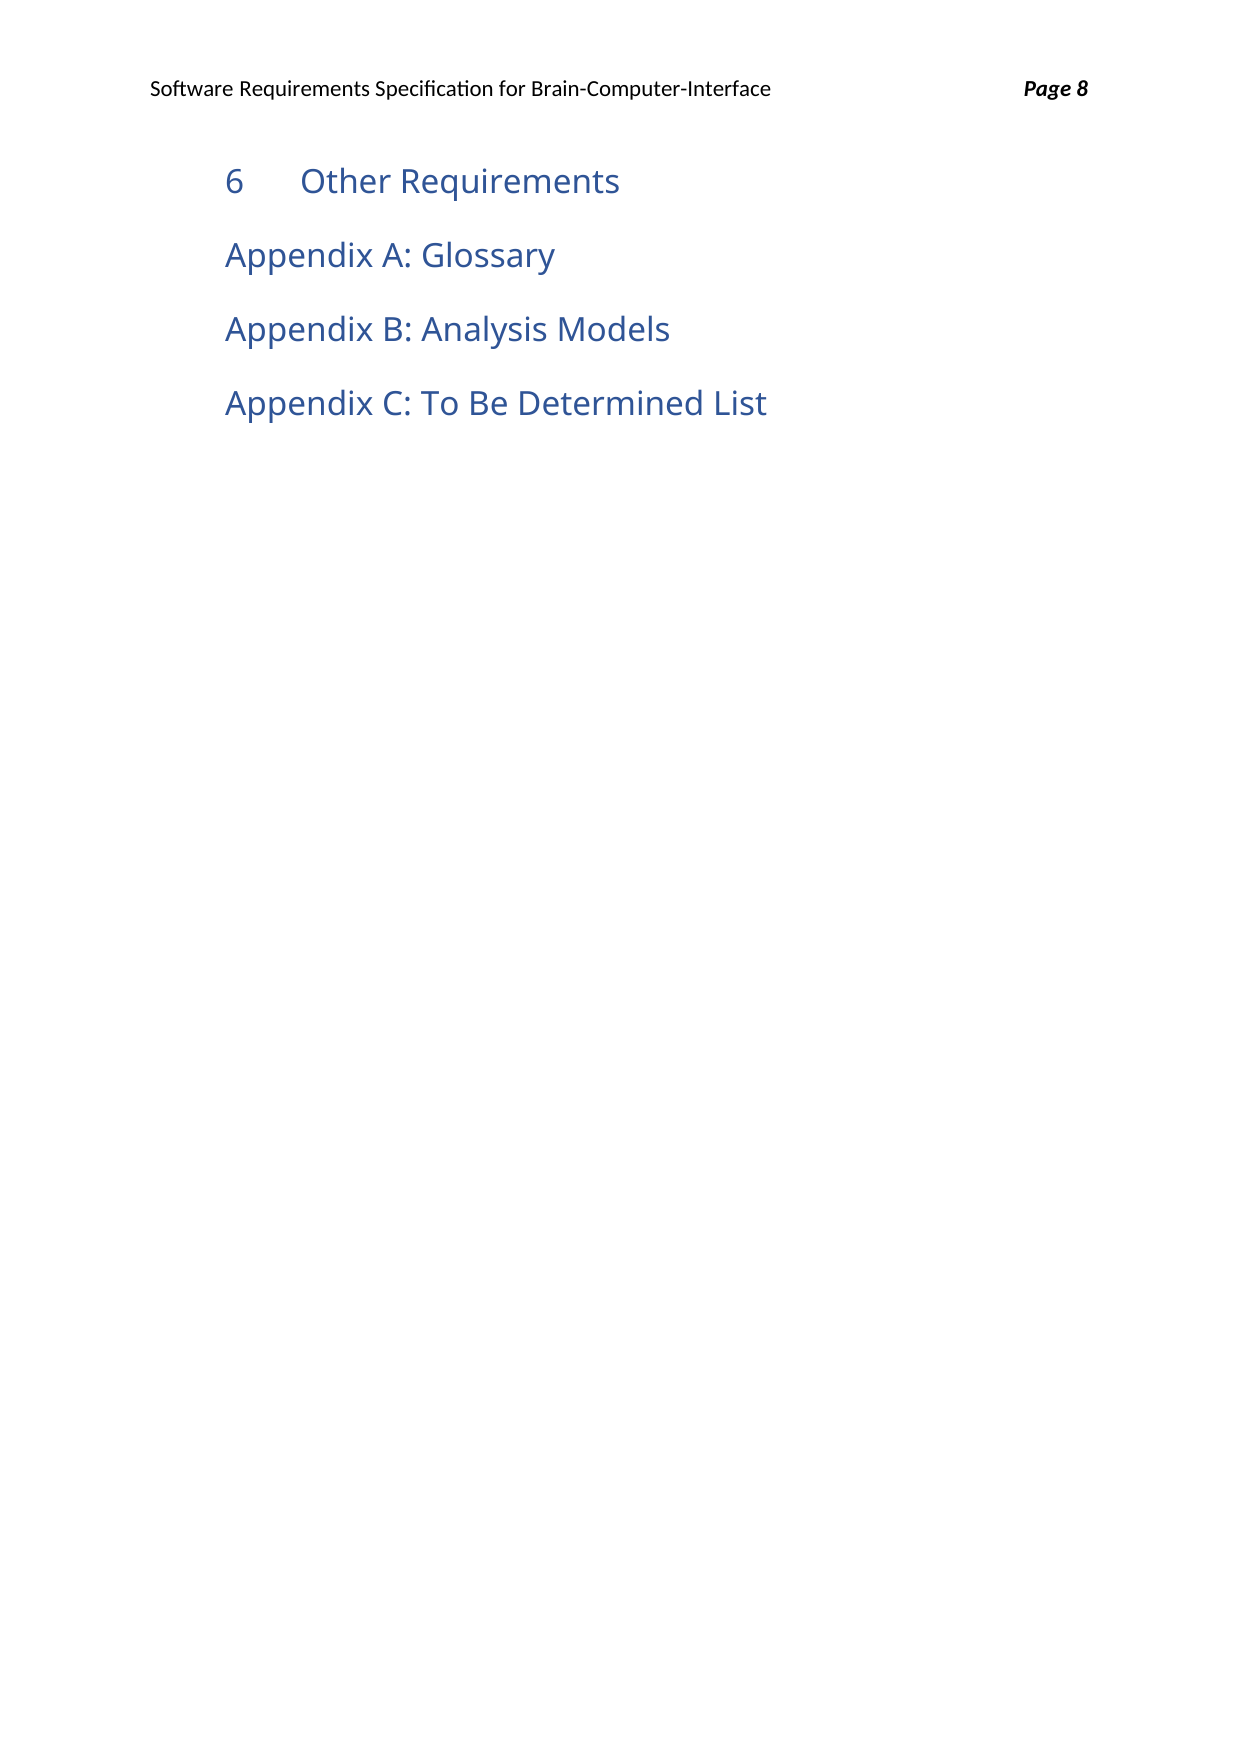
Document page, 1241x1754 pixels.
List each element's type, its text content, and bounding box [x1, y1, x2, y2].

subtitle Appendix A: Glossary [225, 232, 1090, 277]
subtitle Appendix C: To Be Determined List [225, 380, 1090, 425]
subtitle Appendix B: Analysis Models [225, 306, 1090, 351]
subtitle 6 Other Requirements [225, 158, 1090, 203]
